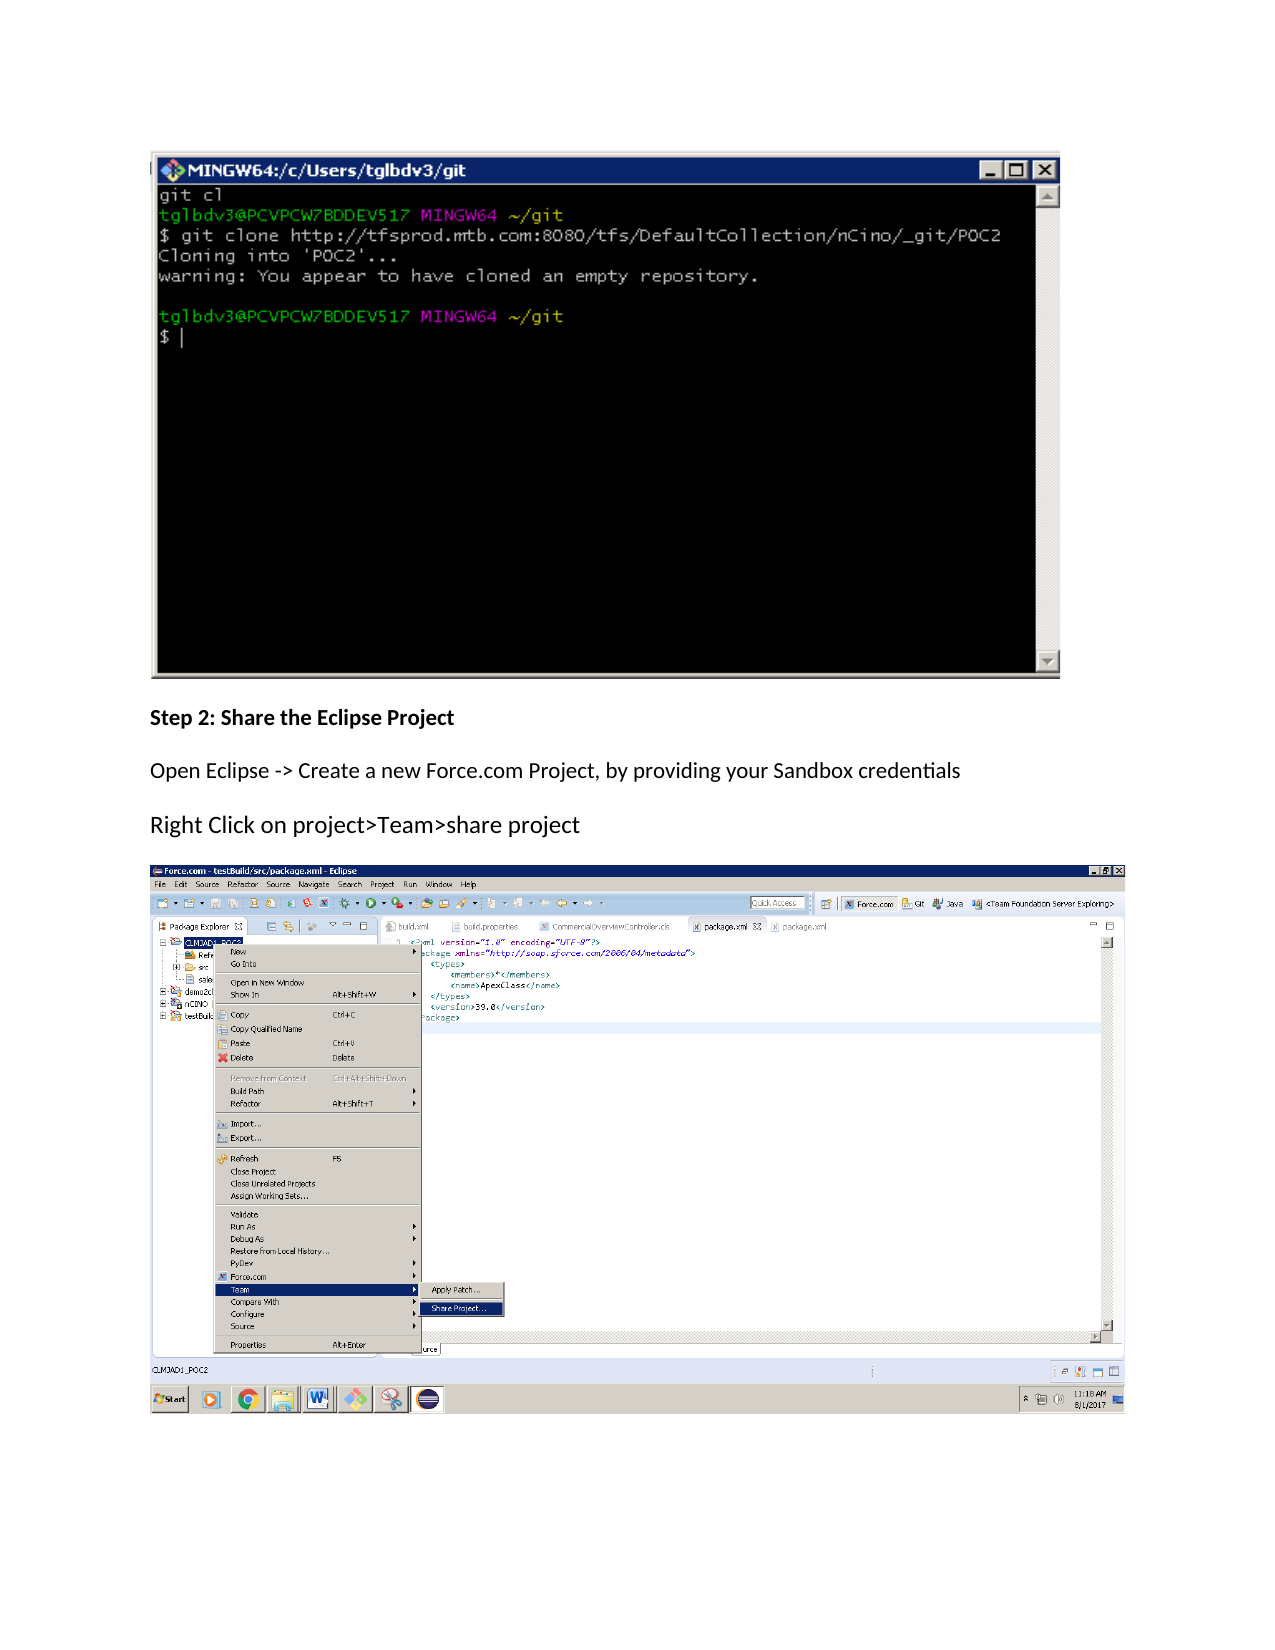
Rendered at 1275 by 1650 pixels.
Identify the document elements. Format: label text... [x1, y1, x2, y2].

text Step 2: Share the Eclipse Project [150, 703, 1125, 731]
picture [150, 150, 1060, 679]
picture [150, 865, 1125, 1414]
text Open Eclipse -> Create a new Force.com Project, by providing your Sandbox credentials [150, 756, 1125, 784]
text Right Click on project>Team>share project [150, 809, 1125, 840]
